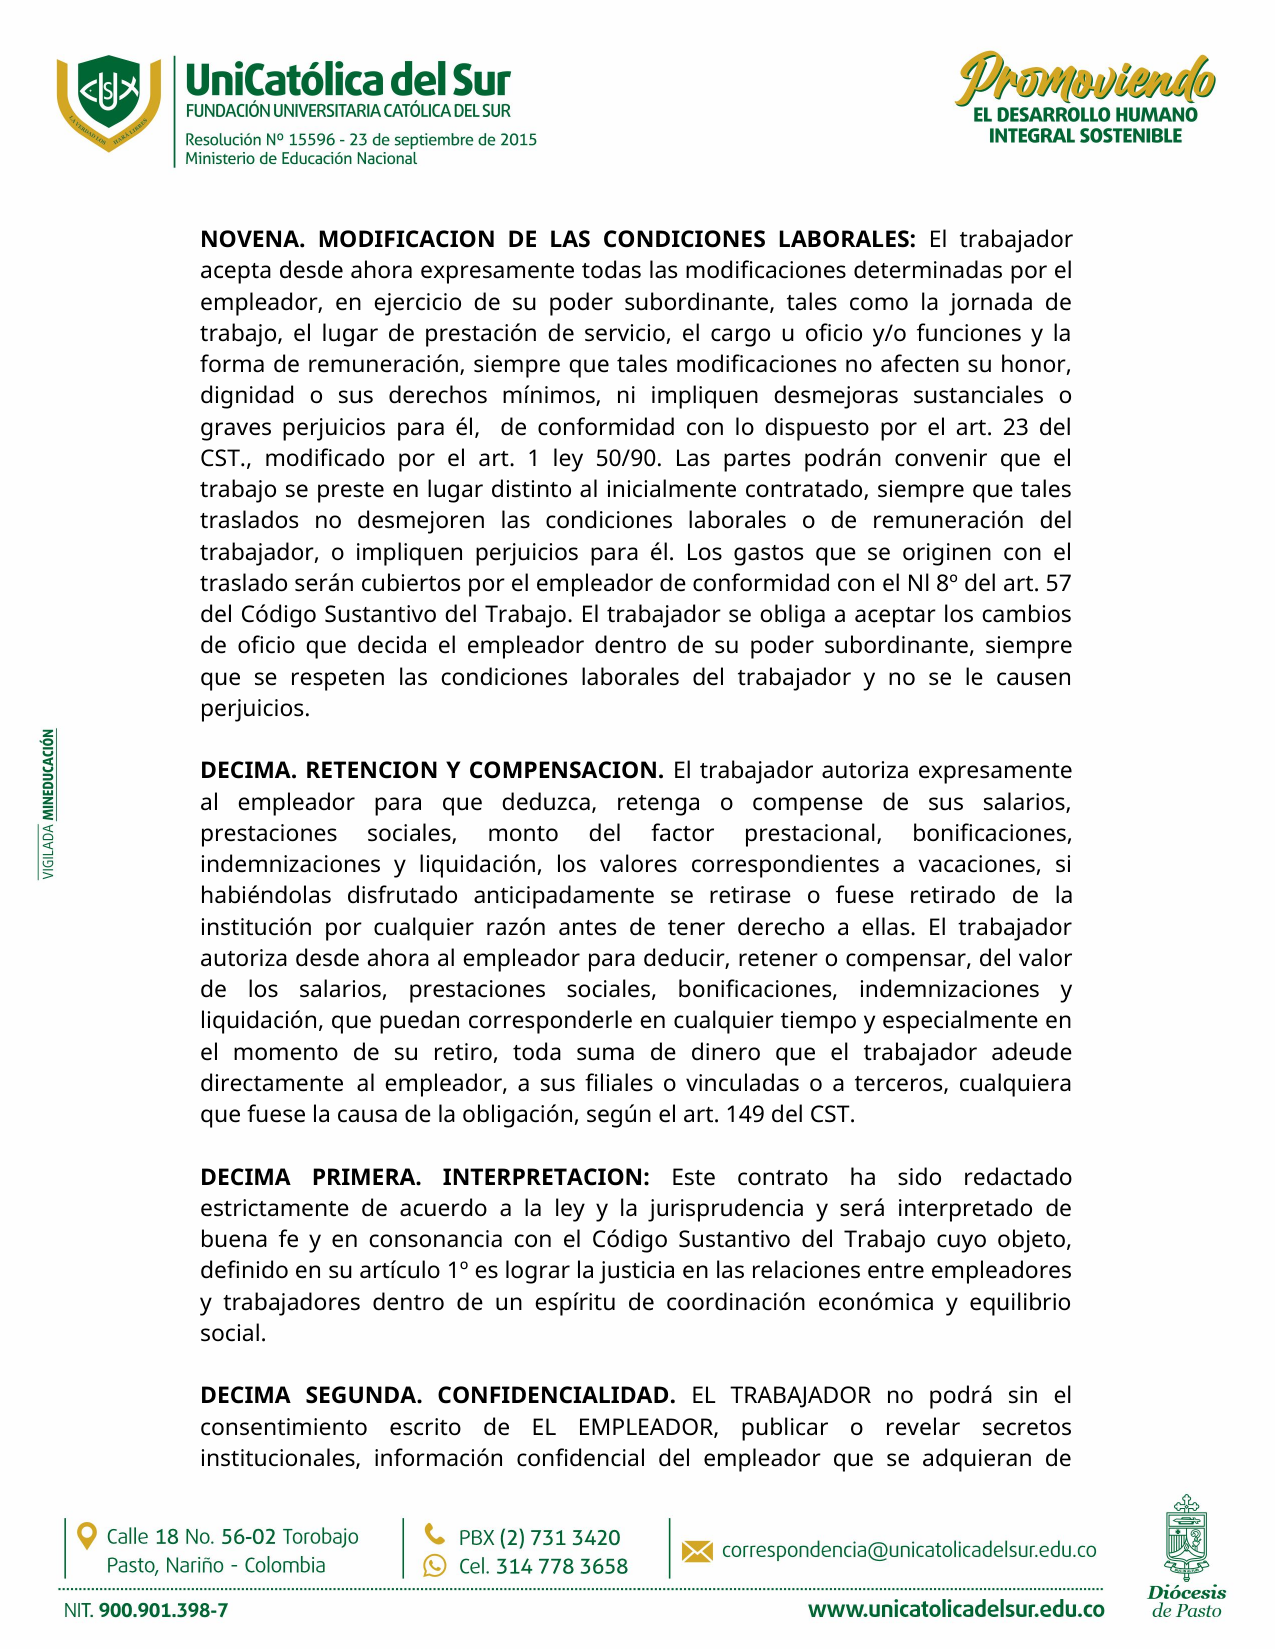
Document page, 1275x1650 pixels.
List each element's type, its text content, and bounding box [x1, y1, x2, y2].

text DECIMA. RETENCION Y COMPENSACION. El trabajador autoriza expresamente al empleador para que deduzca, retenga o compense de sus salarios, prestaciones sociales, monto del factor prestacional, bonificaciones, indemnizaciones y liquidación, los valores correspondientes a vacaciones, si habiéndolas disfrutado anticipadamente se retirase o fuese retirado de la institución por cualquier razón antes de tener derecho a ellas. El trabajador autoriza desde ahora al empleador para deducir, retener o compensar, del valor de los salarios, prestaciones sociales, bonificaciones, indemnizaciones y liquidación, que puedan corresponderle en cualquier tiempo y especialmente en el momento de su retiro, toda suma de dinero que el trabajador adeude directamente al empleador, a sus filiales o vinculadas o a terceros, cualquiera que fuese la causa de la obligación, según el art. 149 del CST. [200, 754, 1073, 1129]
text NOVENA. MODIFICACION DE LAS CONDICIONES LABORALES: El trabajador acepta desde ahora expresamente todas las modificaciones determinadas por el empleador, en ejercicio de su poder subordinante, tales como la jornada de trabajo, el lugar de prestación de servicio, el cargo u oficio y/o funciones y la forma de remuneración, siempre que tales modificaciones no afecten su honor, dignidad o sus derechos mínimos, ni impliquen desmejoras sustanciales o graves perjuicios para él, de conformidad con lo dispuesto por el art. 23 del CST., modificado por el art. 1 ley 50/90. Las partes podrán convenir que el trabajo se preste en lugar distinto al inicialmente contratado, siempre que tales traslados no desmejoren las condiciones laborales o de remuneración del trabajador, o impliquen perjuicios para él. Los gastos que se originen con el traslado serán cubiertos por el empleador de conformidad con el Nl 8º del art. 57 del Código Sustantivo del Trabajo. El trabajador se obliga a aceptar los cambios de oficio que decida el empleador dentro de su poder subordinante, siempre que se respeten las condiciones laborales del trabajador y no se le causen perjuicios. [200, 223, 1073, 723]
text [200, 1379, 1073, 1473]
text DECIMA PRIMERA. INTERPRETACION: Este contrato ha sido redactado estrictamente de acuerdo a la ley y la jurisprudencia y será interpretado de buena fe y en consonancia con el Código Sustantivo del Trabajo cuyo objeto, definido en su artículo 1º es lograr la justicia en las relaciones entre empleadores y trabajadores dentro de un espíritu de coordinación económica y equilibrio social. [200, 1161, 1073, 1348]
picture [0, 0, 1275, 1649]
